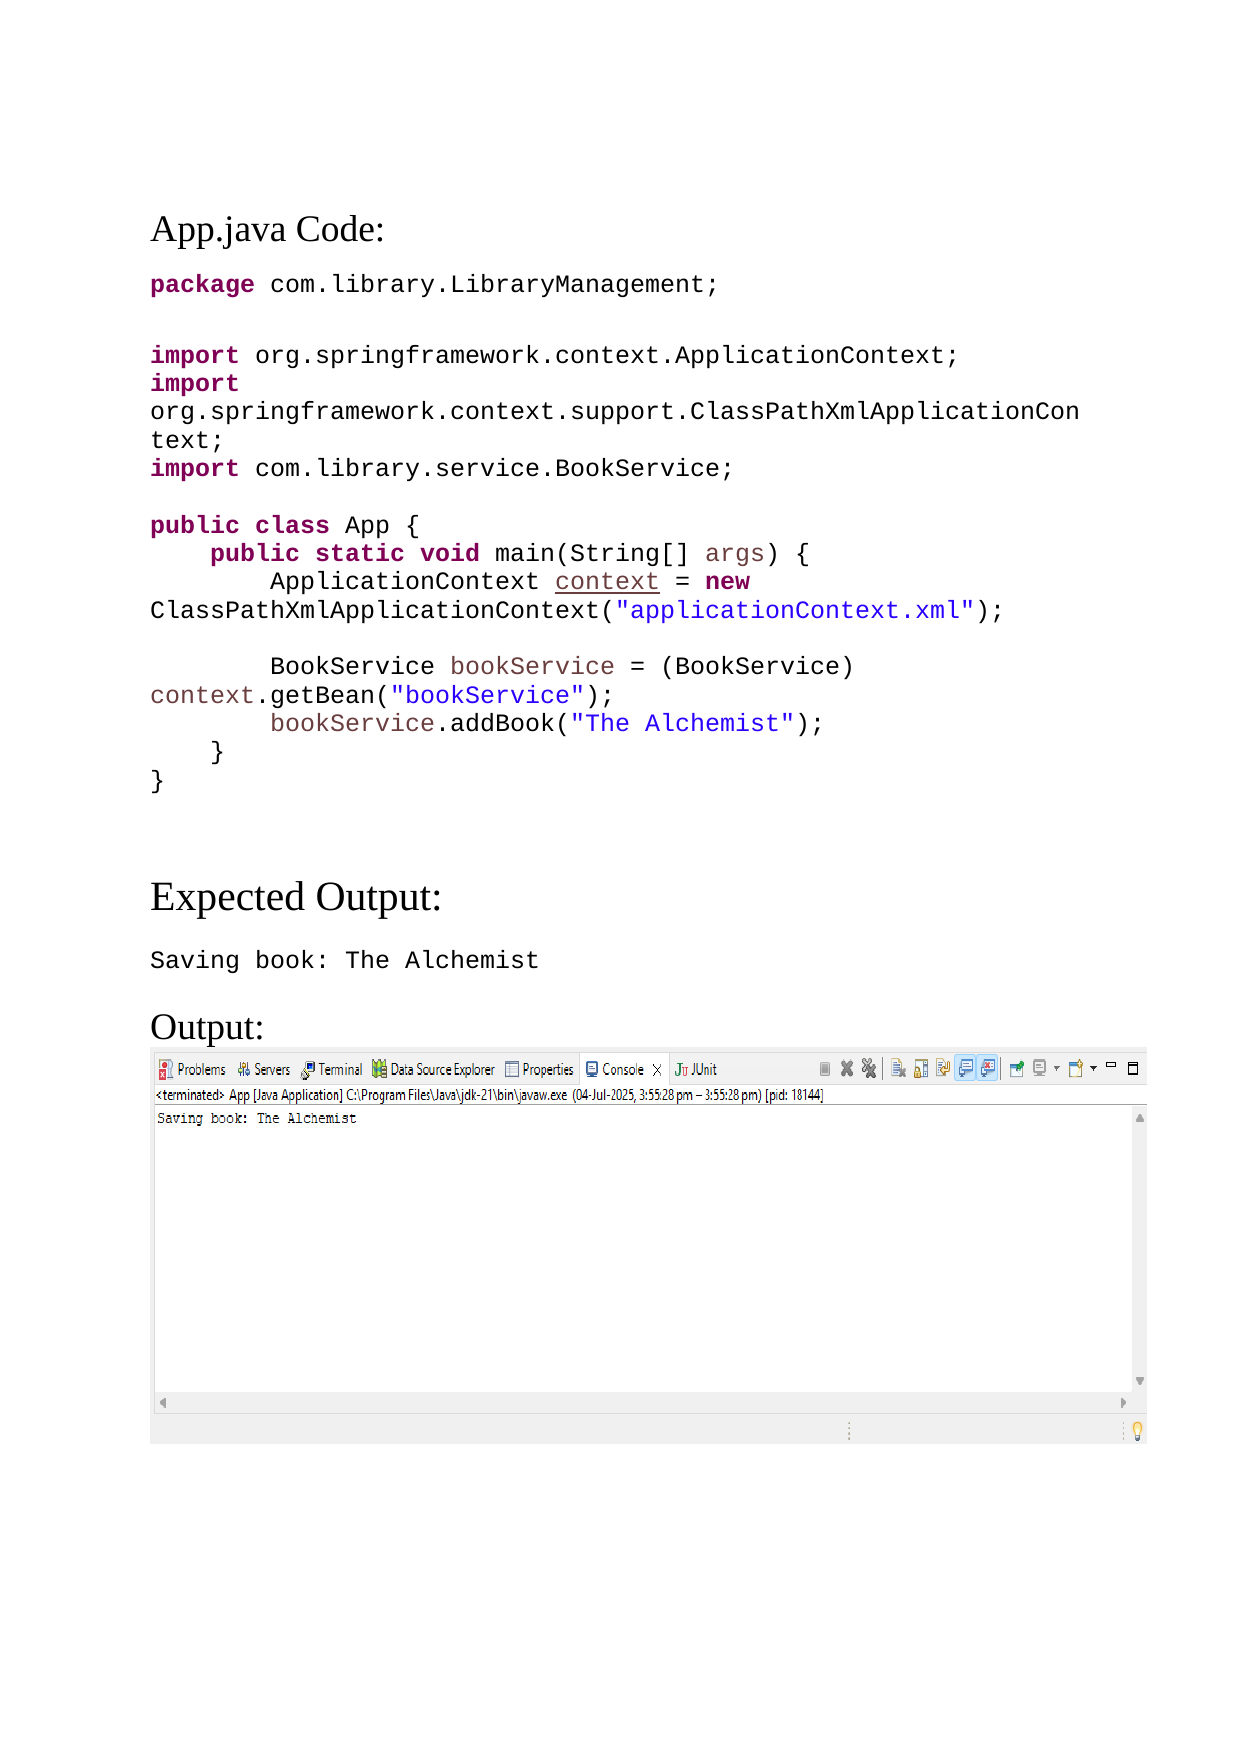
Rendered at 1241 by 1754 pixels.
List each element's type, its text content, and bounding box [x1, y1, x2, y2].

text package com.library.LibraryManagement; [150, 271, 1090, 300]
text public static void main(String[] args) { [150, 541, 1090, 569]
text Output: [150, 1004, 1090, 1047]
text import org.springframework.context.ApplicationContext; [150, 342, 1090, 371]
text Saving book: The Alchemist [150, 947, 1090, 976]
text public class App { [150, 512, 1090, 541]
text } [150, 739, 1090, 767]
text BookService bookService = (BookService) context.getBean("bookService"); [150, 654, 1090, 711]
text } [150, 767, 1090, 796]
text import com.library.service.BookService; [150, 456, 1090, 484]
text import org.springframework.context.support.ClassPathXmlApplicationContext; [150, 371, 1090, 456]
text Expected Output: [150, 871, 1090, 919]
text ApplicationContext context = new ClassPathXmlApplicationContext("applicationContext.xml"); [150, 569, 1090, 626]
text bookService.addBook("The Alchemist"); [150, 711, 1090, 739]
text App.java Code: [150, 207, 1090, 250]
picture [150, 1047, 1147, 1444]
